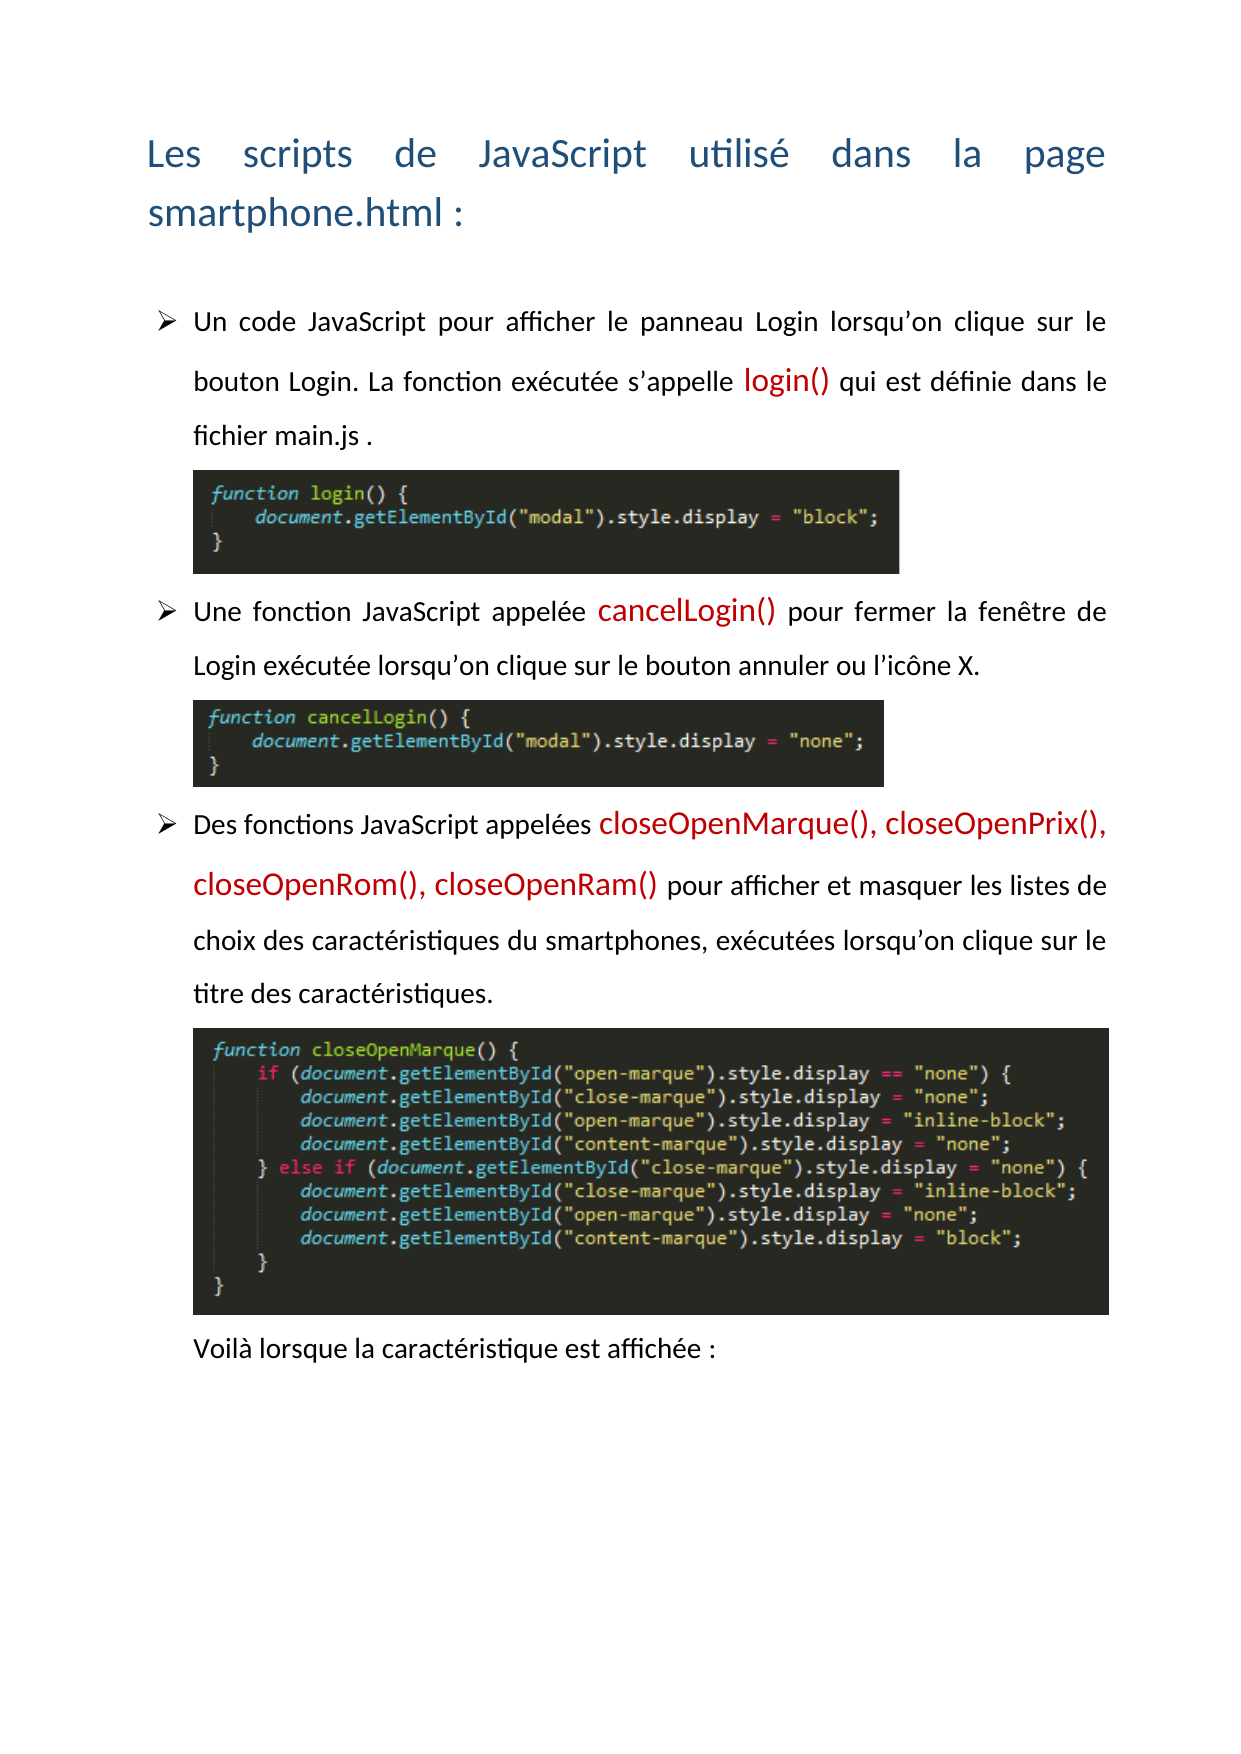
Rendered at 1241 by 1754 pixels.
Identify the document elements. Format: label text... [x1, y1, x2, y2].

list Un code JavaScript pour afficher le panneau Login lorsqu’on clique sur le bouton Login. La fonction exécutée s’appelle login() qui est définie dans le fichier main.js . [156, 303, 1107, 453]
picture [193, 470, 900, 574]
list Une fonction JavaScript appelée cancelLogin() pour fermer la fenêtre de Login exécutée lorsqu’on clique sur le bouton annuler ou l’icône X. [156, 589, 1107, 683]
picture [193, 1028, 1109, 1315]
list Voilà lorsque la caractéristique est affichée : [193, 1330, 1107, 1365]
list Des fonctions JavaScript appelées closeOpenMarque(), closeOpenPrix(), closeOpenRom(), closeOpenRam() pour afficher et masquer les listes de choix des caractéristiques du smartphones, exécutées lorsqu’on clique sur le titre des caractéristiques. [156, 802, 1107, 1011]
text Les scripts de JavaScript utilisé dans la page smartphone.html : [147, 127, 1107, 237]
picture [193, 700, 884, 787]
